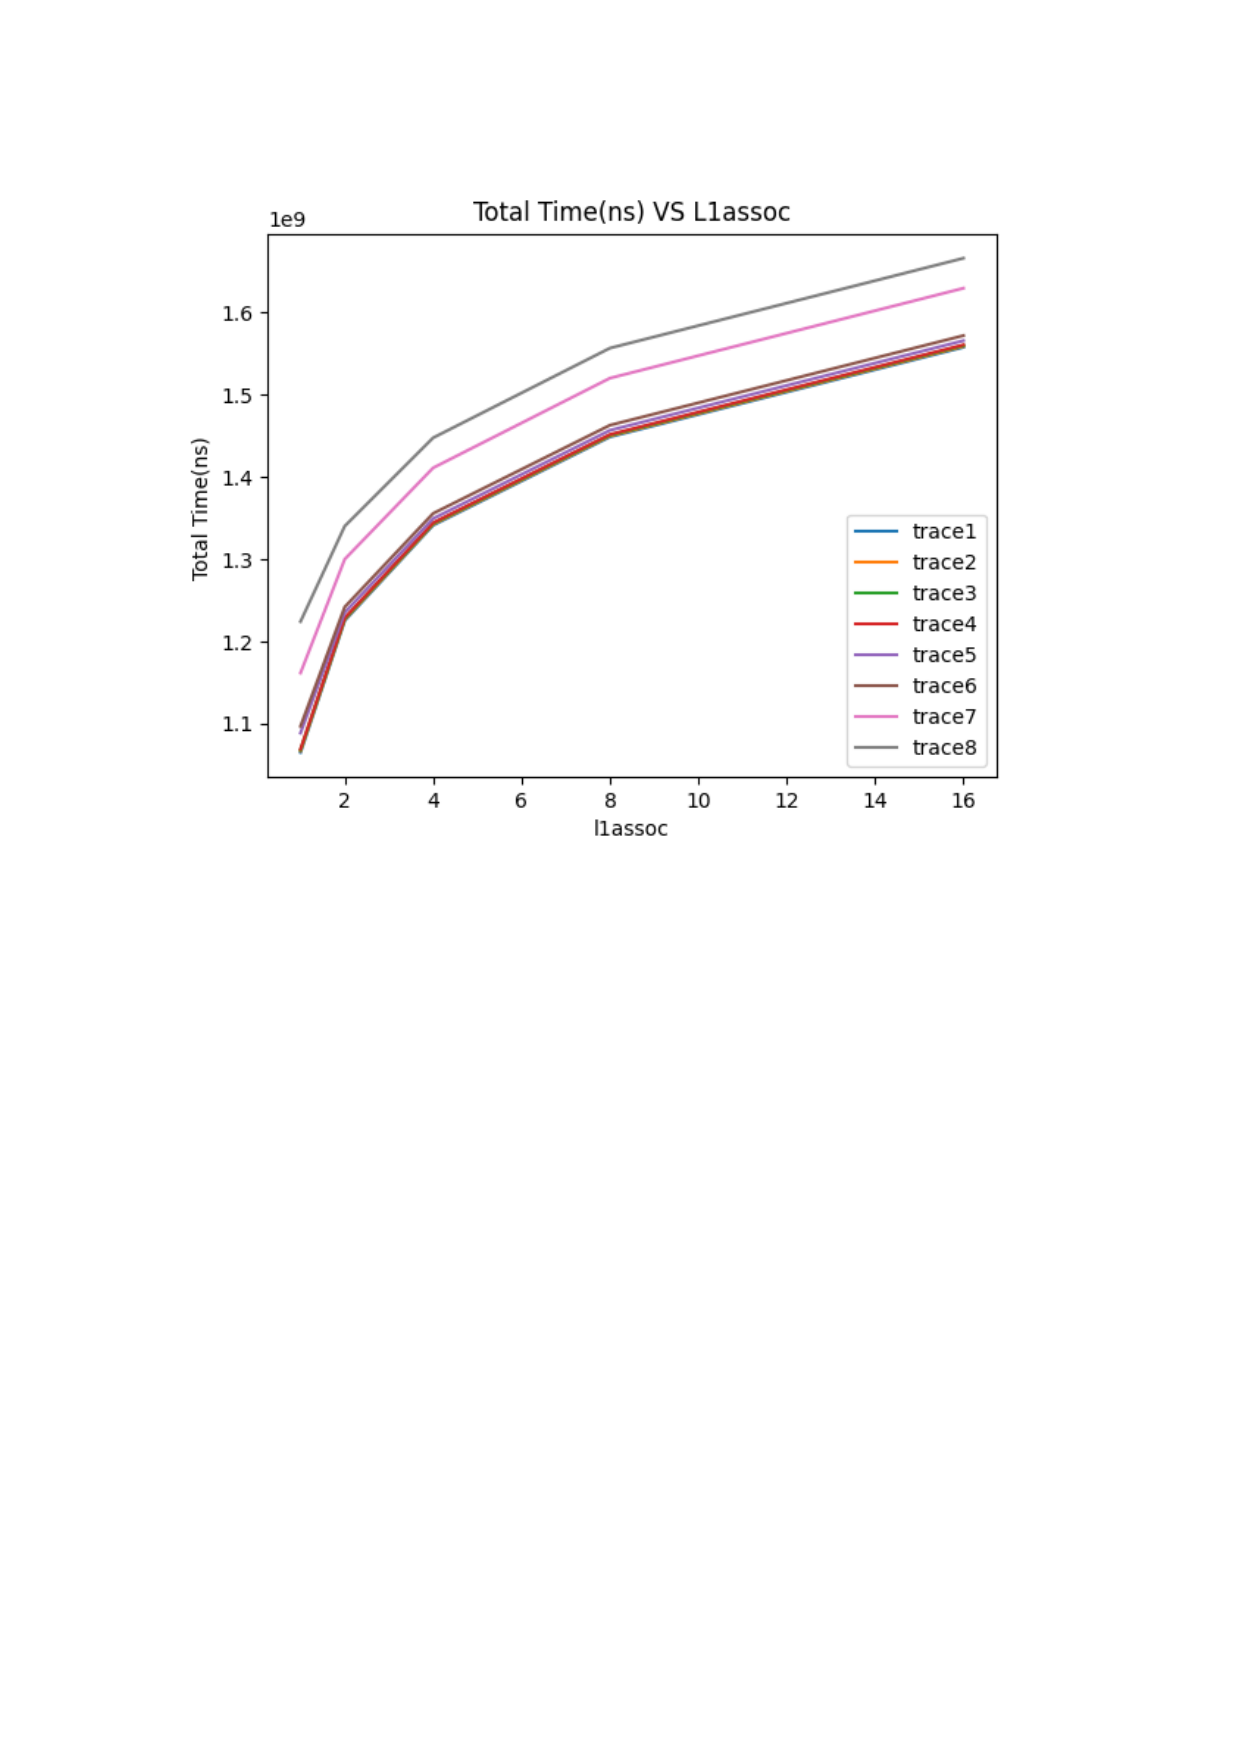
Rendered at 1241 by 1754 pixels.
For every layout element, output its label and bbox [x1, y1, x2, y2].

picture [150, 150, 1091, 855]
